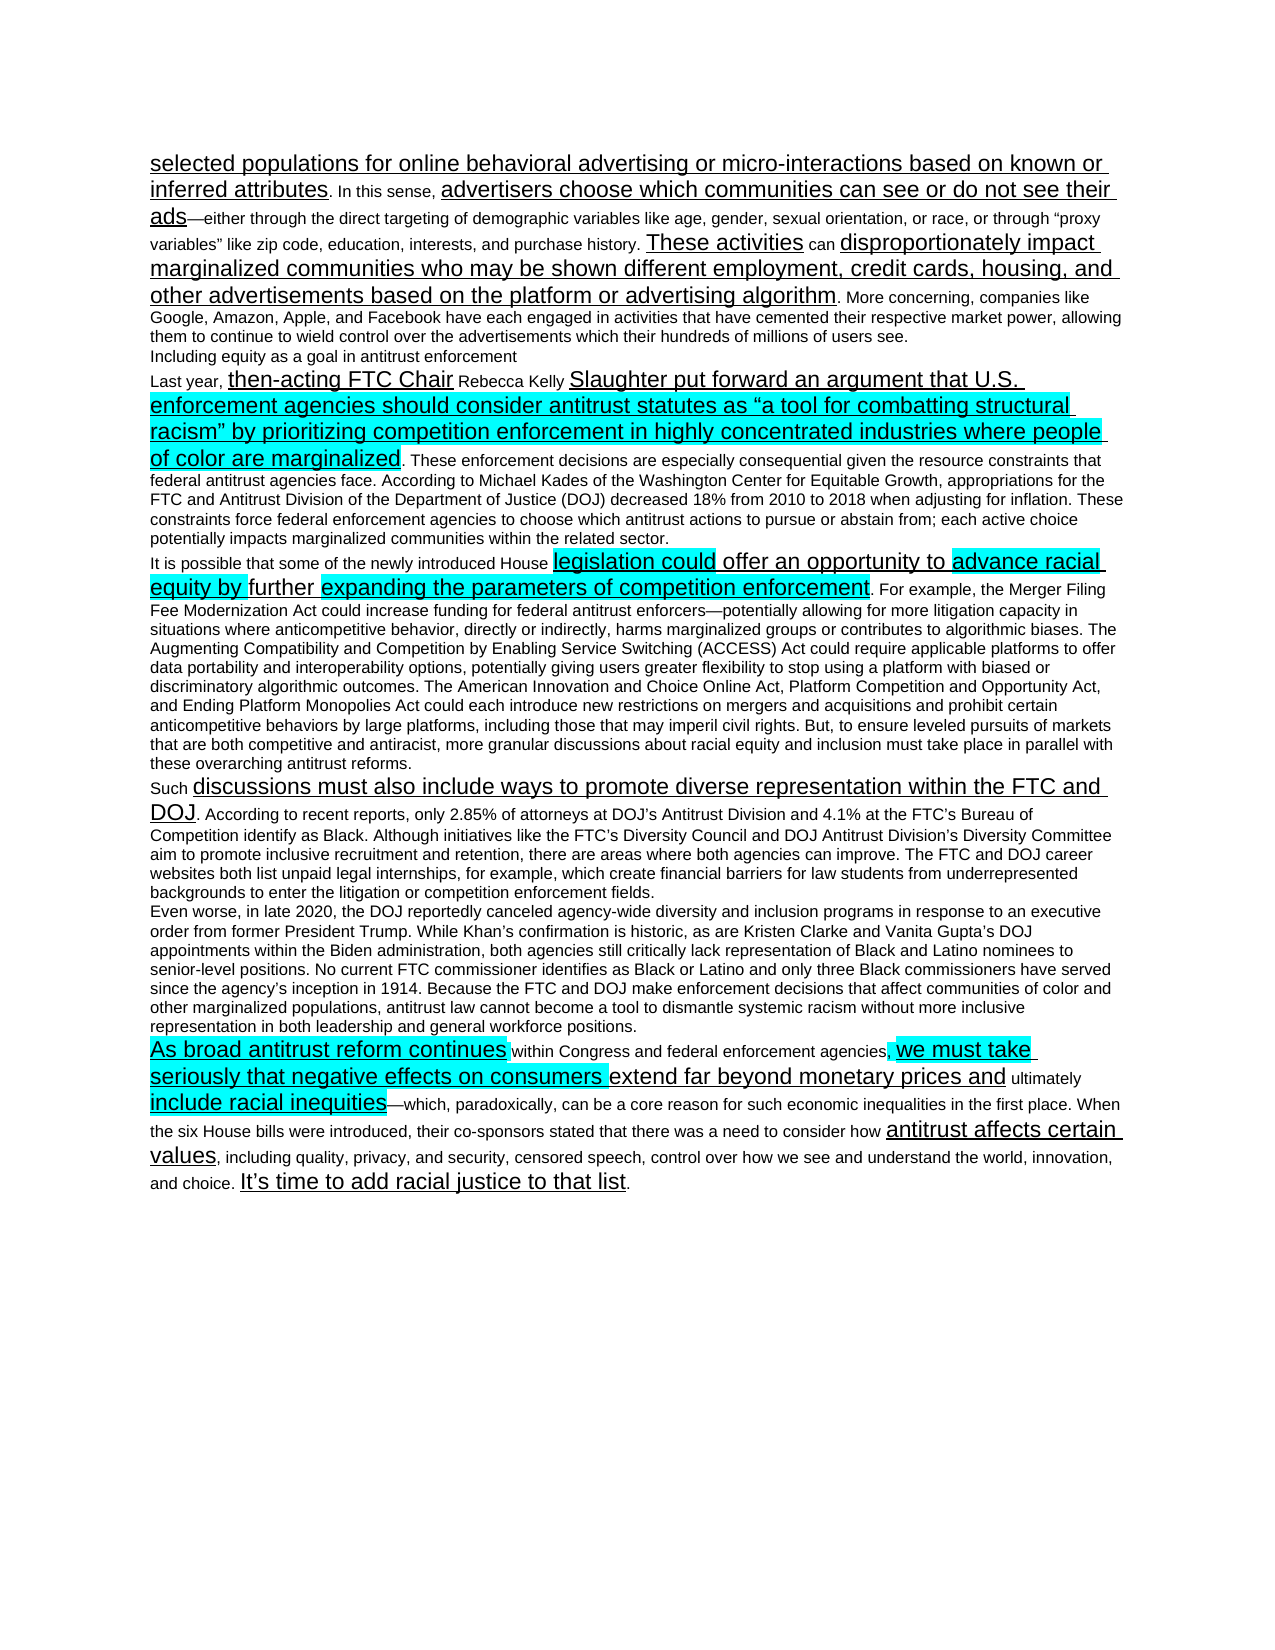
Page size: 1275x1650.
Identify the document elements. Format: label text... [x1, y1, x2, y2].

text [150, 150, 1125, 346]
text As broad antitrust reform continues within Congress and federal enforcement agencies, we must take seriously that negative effects on consumers extend far beyond monetary prices and ultimately include racial inequities—which, paradoxically, can be a core reason for such economic inequalities in the first place. When the six House bills were introduced, their co-sponsors stated that there was a need to consider how antitrust affects certain values, including quality, privacy, and security, censored speech, control over how we see and understand the world, innovation, and choice. It’s time to add racial justice to that list. [150, 1036, 1125, 1194]
text Last year, then-acting FTC Chair Rebecca Kelly Slaughter put forward an argument that U.S. enforcement agencies should consider antitrust statutes as “a tool for combatting structural racism” by prioritizing competition enforcement in highly concentrated industries where people of color are marginalized. These enforcement decisions are especially consequential given the resource constraints that federal antitrust agencies face. According to Michael Kades of the Washington Center for Equitable Growth, appropriations for the FTC and Antitrust Division of the Department of Justice (DOJ) decreased 18% from 2010 to 2018 when adjusting for inflation. These constraints force federal enforcement agencies to choose which antitrust actions to pursue or abstain from; each active choice potentially impacts marginalized communities within the related sector. [150, 366, 1125, 548]
text It is possible that some of the newly introduced House legislation could offer an opportunity to advance racial equity by further expanding the parameters of competition enforcement. For example, the Merger Filing Fee Modernization Act could increase funding for federal antitrust enforcers—potentially allowing for more litigation capacity in situations where anticompetitive behavior, directly or indirectly, harms marginalized groups or contributes to algorithmic biases. The Augmenting Compatibility and Competition by Enabling Service Switching (ACCESS) Act could require applicable platforms to offer data portability and interoperability options, potentially giving users greater flexibility to stop using a platform with biased or discriminatory algorithmic outcomes. The American Innovation and Choice Online Act, Platform Competition and Opportunity Act, and Ending Platform Monopolies Act could each introduce new restrictions on mergers and acquisitions and prohibit certain anticompetitive behaviors by large platforms, including those that may imperil civil rights. But, to ensure leveled pursuits of markets that are both competitive and antiracist, more granular discussions about racial equity and inclusion must take place in parallel with these overarching antitrust reforms. [150, 548, 1125, 773]
text Such discussions must also include ways to promote diverse representation within the FTC and DOJ. According to recent reports, only 2.85% of attorneys at DOJ’s Antitrust Division and 4.1% at the FTC’s Bureau of Competition identify as Black. Although initiatives like the FTC’s Diversity Council and DOJ Antitrust Division’s Diversity Committee aim to promote inclusive recruitment and retention, there are areas where both agencies can improve. The FTC and DOJ career websites both list unpaid legal internships, for example, which create financial barriers for law students from underrepresented backgrounds to enter the litigation or competition enforcement fields. [150, 773, 1125, 902]
text Including equity as a goal in antitrust enforcement [150, 346, 1125, 366]
text Even worse, in late 2020, the DOJ reportedly canceled agency-wide diversity and inclusion programs in response to an executive order from former President Trump. While Khan’s confirmation is historic, as are Kristen Clarke and Vanita Gupta’s DOJ appointments within the Biden administration, both agencies still critically lack representation of Black and Latino nominees to senior-level positions. No current FTC commissioner identifies as Black or Latino and only three Black commissioners have served since the agency’s inception in 1914. Because the FTC and DOJ make enforcement decisions that affect communities of color and other marginalized populations, antitrust law cannot become a tool to dismantle systemic racism without more inclusive representation in both leadership and general workforce positions. [150, 902, 1125, 1036]
